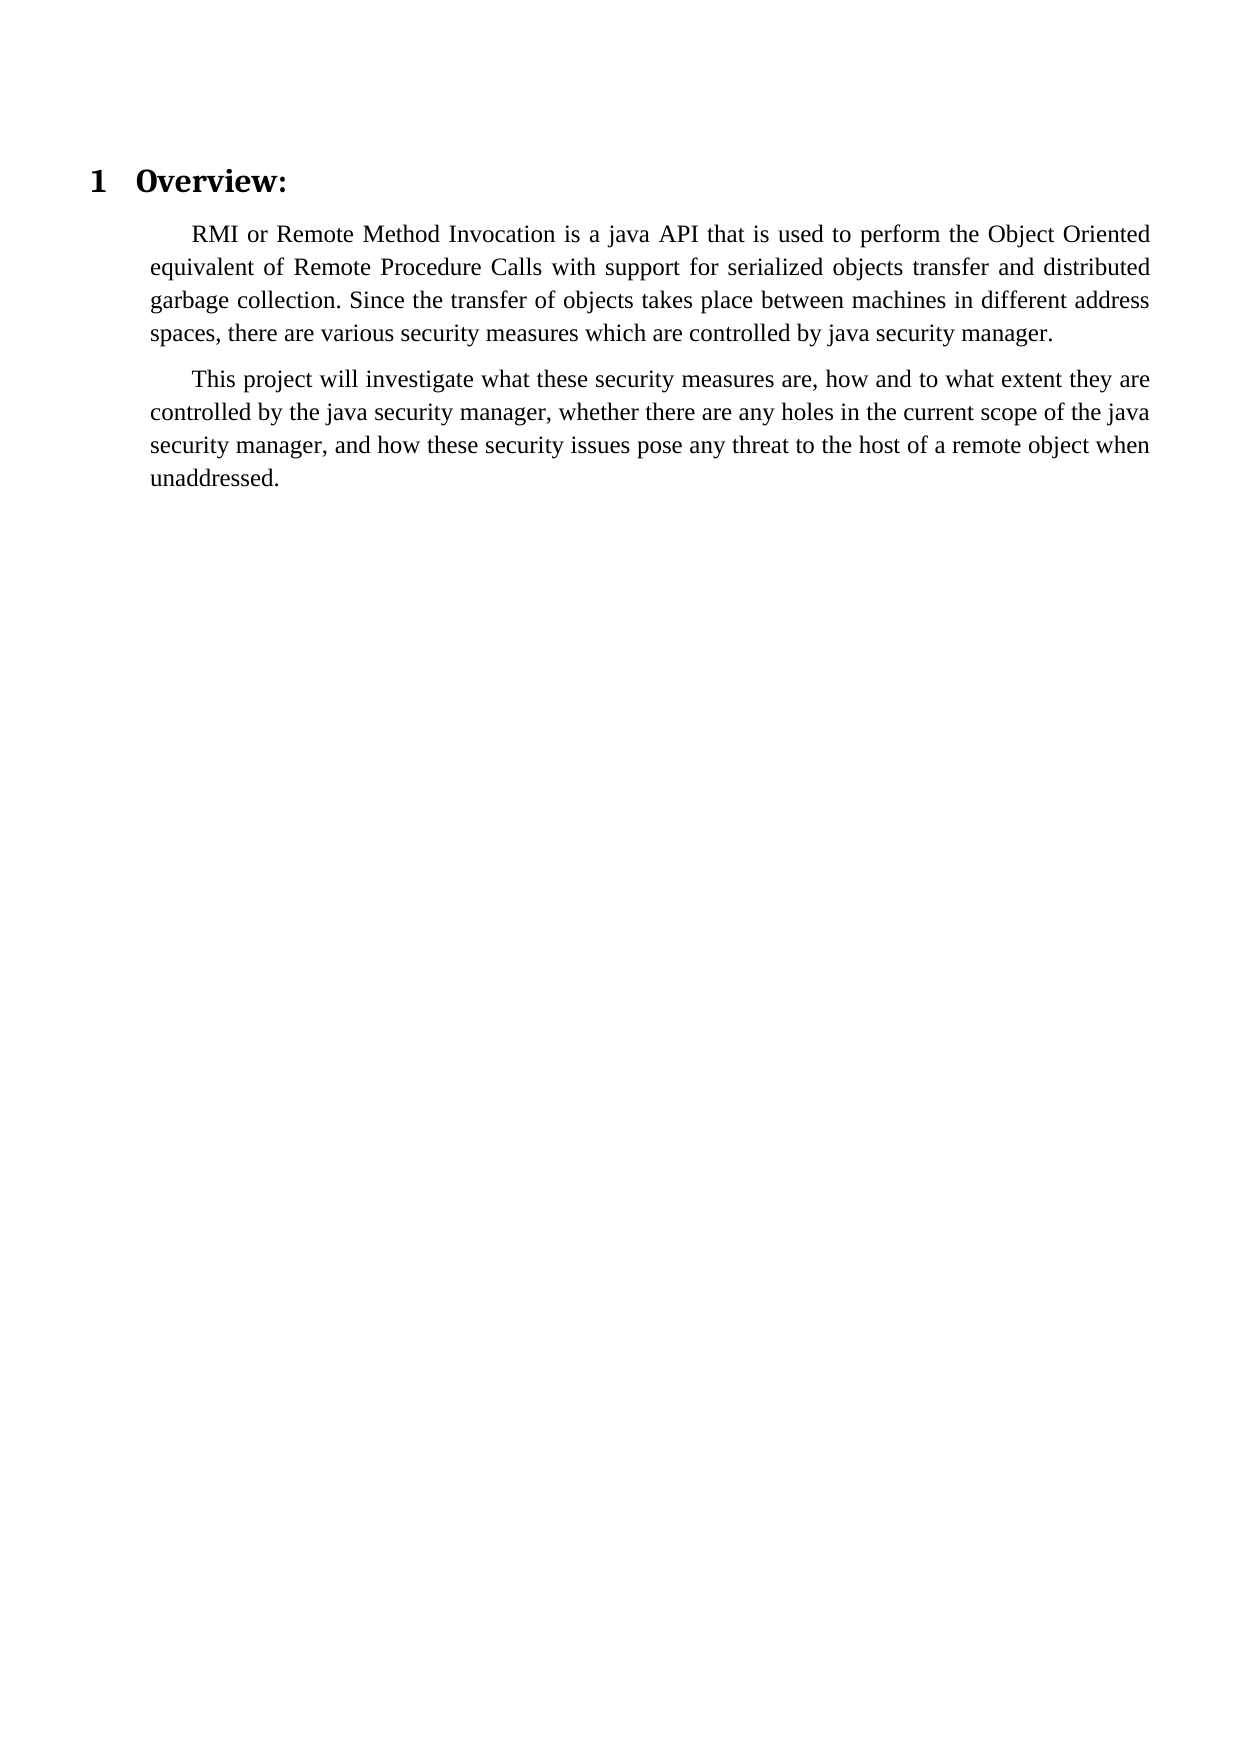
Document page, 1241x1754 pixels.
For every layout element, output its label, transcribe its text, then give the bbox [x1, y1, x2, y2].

text This project will investigate what these security measures are, how and to what extent they are controlled by the java security manager, whether there are any holes in the current scope of the java security manager, and how these security issues pose any threat to the host of a remote object when unaddressed. [150, 364, 1152, 491]
text RMI or Remote Method Invocation is a java API that is used to perform the Object Oriented equivalent of Remote Procedure Calls with support for serialized objects transfer and distributed garbage collection. Since the transfer of objects takes place between machines in different address spaces, there are various security measures which are controlled by java security manager. [150, 219, 1152, 347]
subtitle Overview: [91, 162, 1152, 201]
